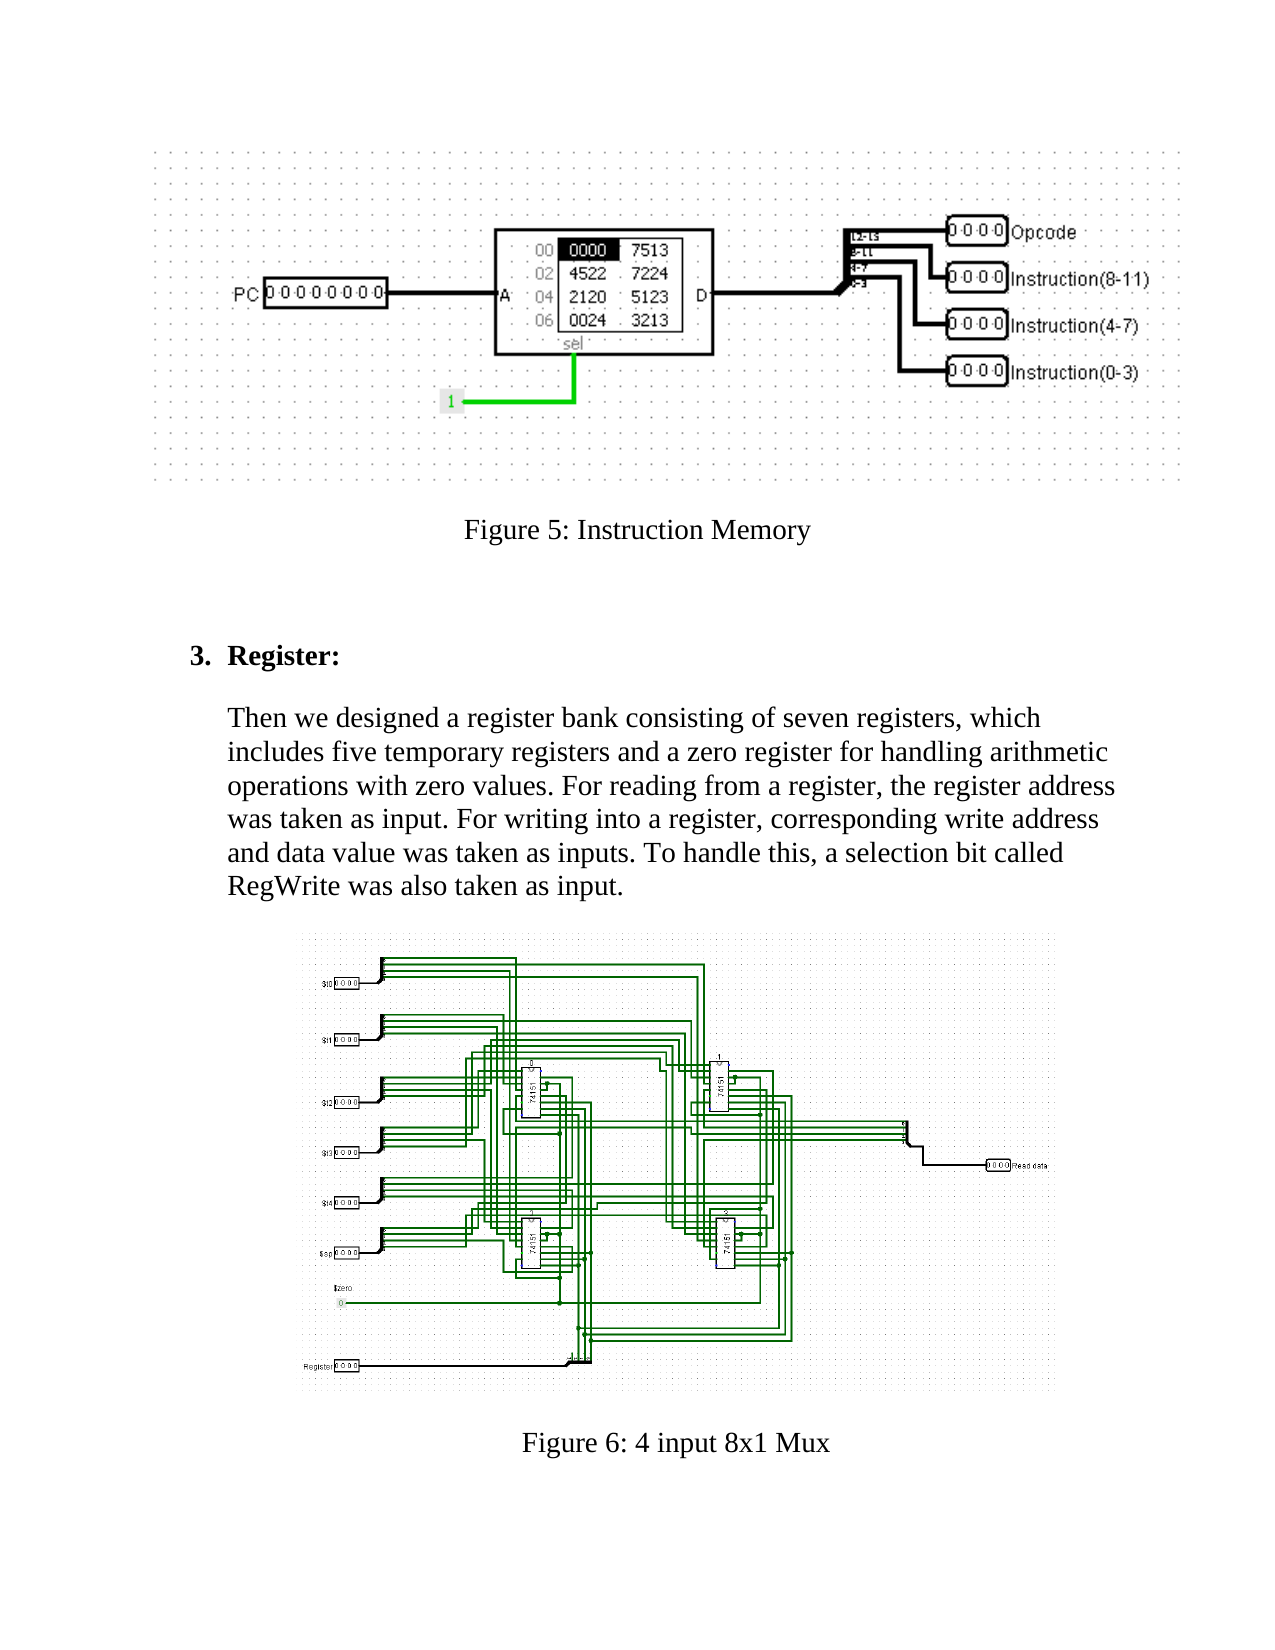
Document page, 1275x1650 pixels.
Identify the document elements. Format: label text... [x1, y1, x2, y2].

picture [296, 931, 1056, 1396]
text Figure 5: Instruction Memory [150, 512, 1125, 546]
text Figure 6: 4 input 8x1 Mux [227, 1425, 1125, 1458]
list Register: [189, 638, 1125, 671]
picture [150, 150, 1186, 484]
text Then we designed a register bank consisting of seven registers, which includes five temporary registers and a zero register for handling arithmetic operations with zero values. For reading from a register, the register address was taken as input. For writing into a register, corresponding write address and data value was taken as inputs. To handle this, a selection bit called RegWrite was also taken as input. [227, 701, 1125, 902]
